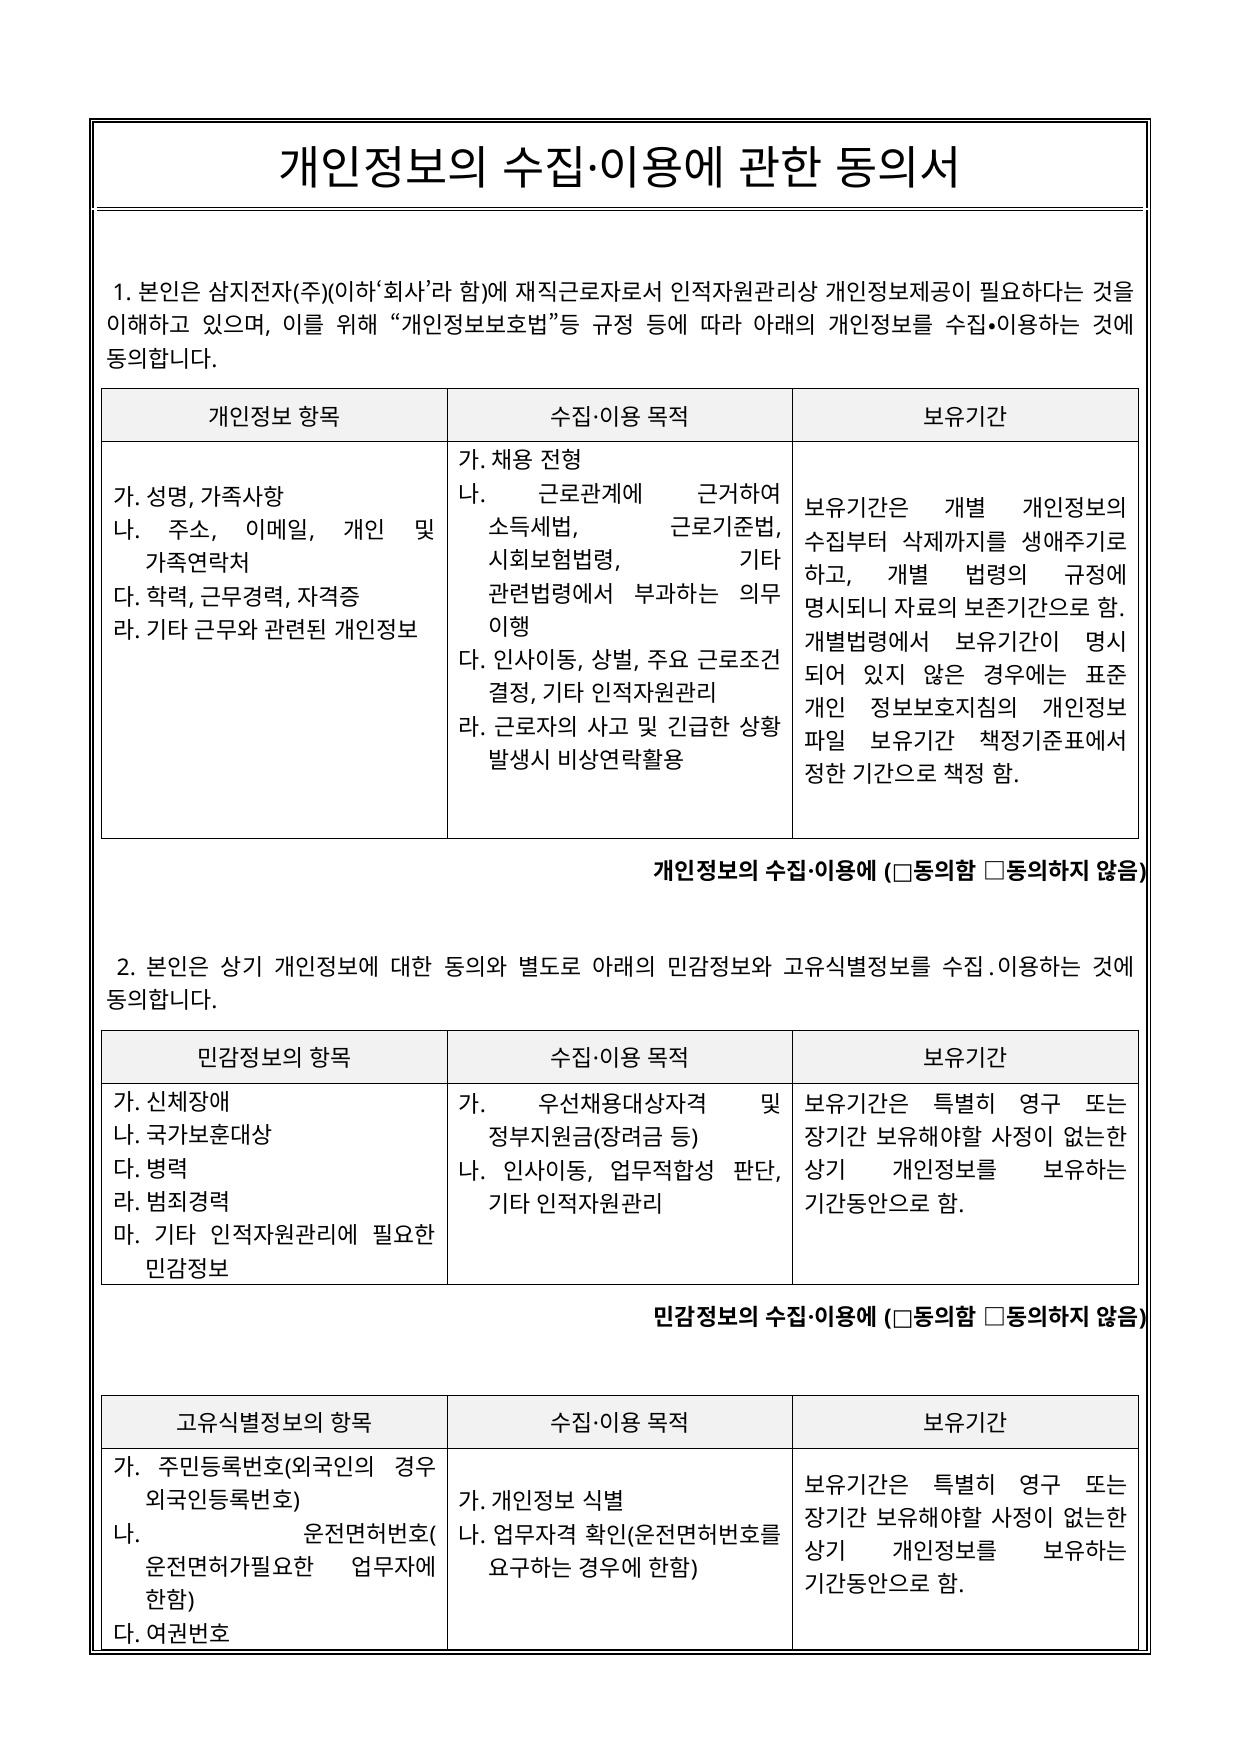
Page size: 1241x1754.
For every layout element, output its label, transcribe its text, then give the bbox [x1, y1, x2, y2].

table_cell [92, 207, 1149, 1650]
table_header 개인정보의 수집·이용에 관한 동의서 [94, 123, 1146, 207]
